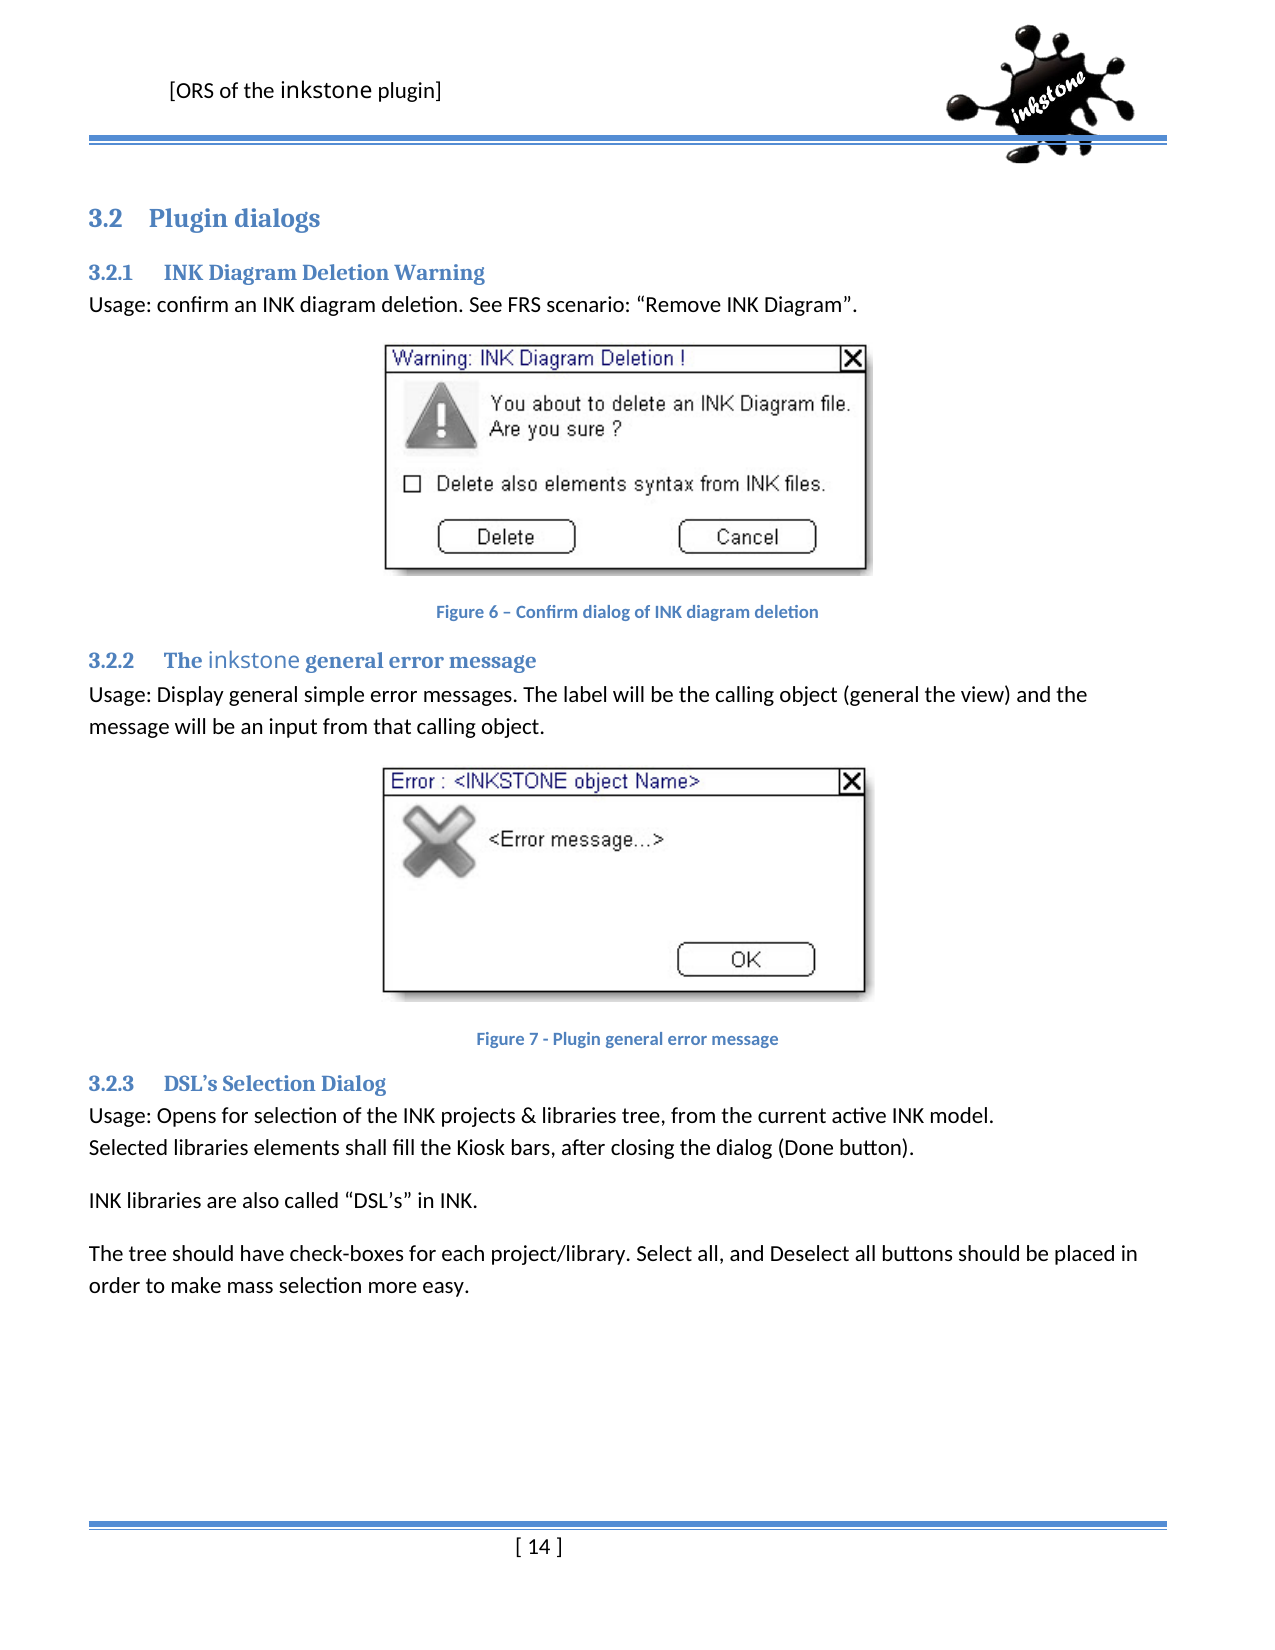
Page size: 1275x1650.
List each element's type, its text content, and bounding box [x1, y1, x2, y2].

picture [943, 12, 1147, 135]
subtitle Plugin dialogs [89, 203, 1167, 234]
picture [943, 145, 1147, 175]
text Figure 6 – Confirm dialog of INK diagram deletion [89, 601, 1167, 623]
subtitle The inkstone general error message [89, 644, 1167, 676]
text Usage: Display general simple error messages. The label will be the calling object (general the view) and the message will be an input from that calling object. [89, 680, 1167, 741]
subtitle INK Diagram Deletion Warning [89, 259, 1167, 286]
text Usage: Opens for selection of the INK projects & libraries tree, from the current active INK model. Selected libraries elements shall fill the Kiosk bars, after closing the dialog (Done button). [89, 1101, 1167, 1161]
text INK libraries are also called “DSL’s” in INK. [89, 1186, 1167, 1214]
picture [380, 765, 875, 1002]
text Usage: confirm an INK diagram deletion. See FRS scenario: “Remove INK Diagram”. [89, 290, 1167, 318]
text The tree should have check-boxes for each project/library. Select all, and Deselect all buttons should be placed in order to make mass selection more easy. [89, 1239, 1167, 1299]
text Figure 7 - Plugin general error message [89, 1027, 1167, 1050]
subtitle DSL’s Selection Dialog [89, 1071, 1167, 1097]
picture [382, 342, 873, 576]
